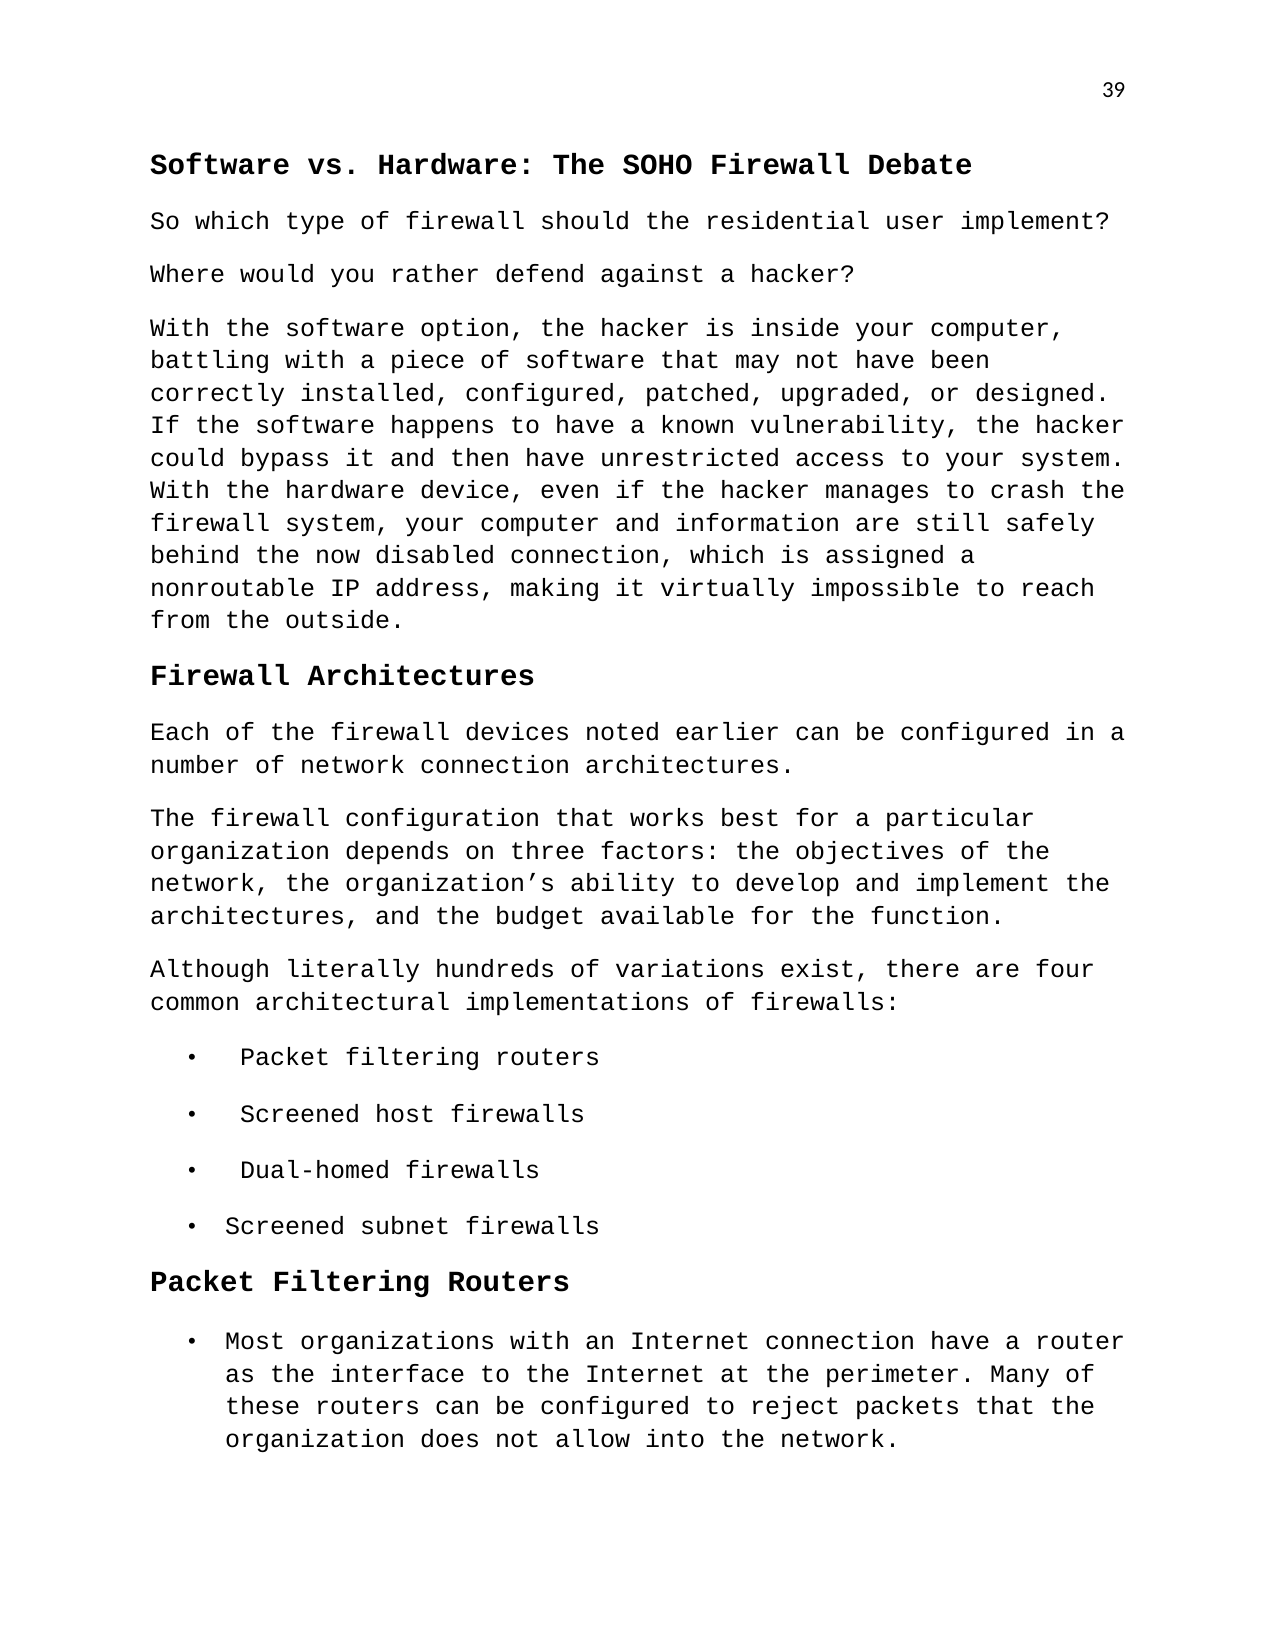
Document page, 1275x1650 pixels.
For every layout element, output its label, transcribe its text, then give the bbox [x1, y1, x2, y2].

list Screened subnet firewalls [187, 1211, 1125, 1242]
text So which type of firewall should the residential user implement? [150, 209, 1125, 237]
text Each of the firewall devices noted earlier can be configured in a number of network connection architectures. [150, 720, 1125, 781]
text Firewall Architectures [150, 661, 1125, 694]
list Dual-homed firewalls [187, 1155, 1125, 1186]
text Although literally hundreds of variations exist, there are four common architectural implementations of firewalls: [150, 957, 1125, 1017]
text The firewall configuration that works best for a particular organization depends on three factors: the objectives of the network, the organization’s ability to develop and implement the architectures, and the budget available for the function. [150, 806, 1125, 932]
list Screened host firewalls [187, 1099, 1125, 1129]
text With the software option, the hacker is inside your computer, battling with a piece of software that may not have been correctly installed, configured, patched, upgraded, or designed. If the software happens to have a known vulnerability, the hacker could bypass it and then have unrestricted access to your system. With the hardware device, even if the hacker manages to crash the firewall system, your computer and information are still safely behind the now disabled connection, which is assigned a nonroutable IP address, making it virtually impossible to reach from the outside. [150, 315, 1125, 636]
list Most organizations with an Internet connection have a router as the interface to the Internet at the perimeter. Many of these routers can be configured to reject packets that the organization does not allow into the network. [187, 1326, 1125, 1454]
list Packet filtering routers [187, 1042, 1125, 1073]
text Packet Filtering Routers [150, 1267, 1125, 1301]
text Where would you rather defend against a hacker? [150, 262, 1125, 290]
text Software vs. Hardware: The SOHO Firewall Debate [150, 150, 1125, 183]
